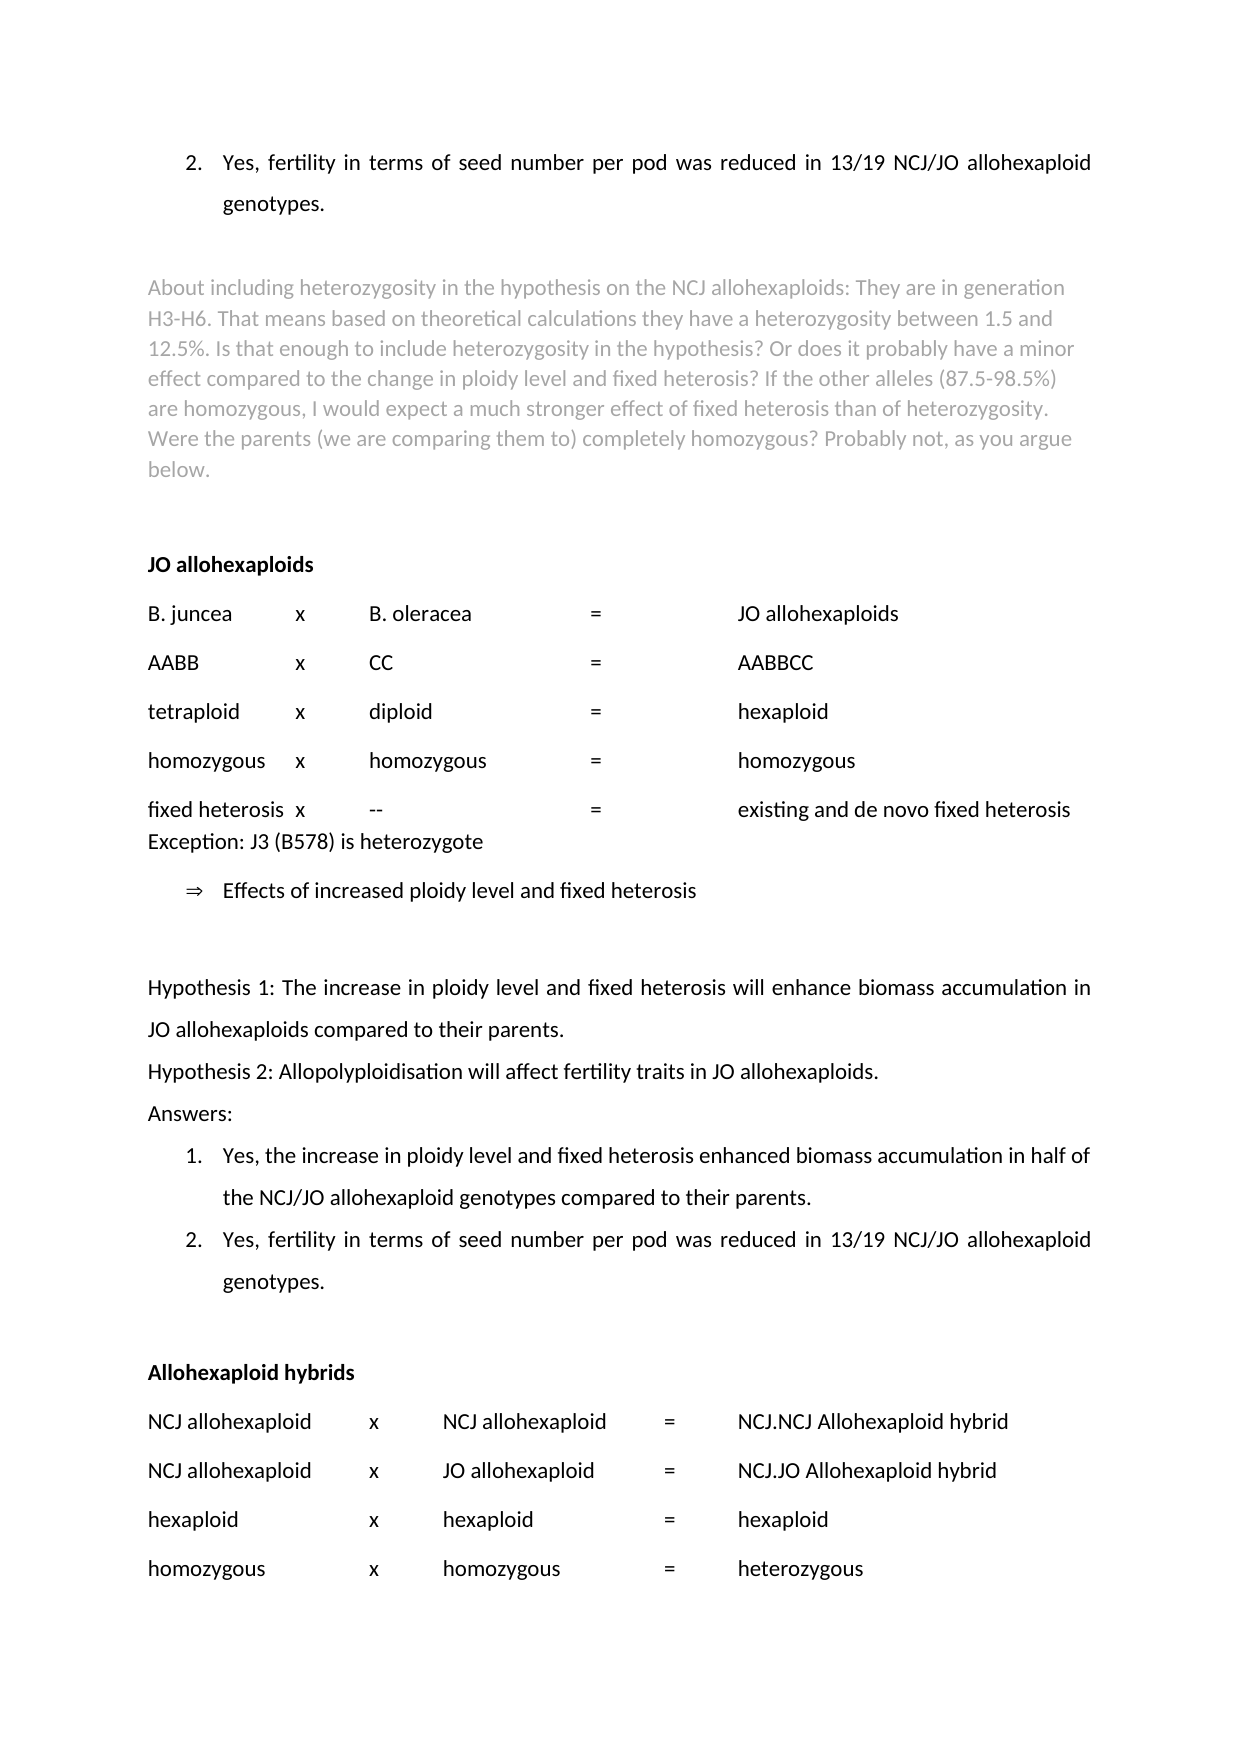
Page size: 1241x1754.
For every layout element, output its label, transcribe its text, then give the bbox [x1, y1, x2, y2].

list Effects of increased ploidy level and fixed heterosis [185, 876, 1093, 904]
text tetraploid x diploid = hexaploid [148, 697, 1093, 725]
text Hypothesis 2: Allopolyploidisation will affect fertility traits in JO allohexaploids. [148, 1057, 1093, 1086]
text AABB x CC = AABBCC [148, 648, 1093, 676]
text homozygous x homozygous = heterozygous [148, 1554, 1093, 1582]
list Yes, fertility in terms of seed number per pod was reduced in 13/19 NCJ/JO allohexaploid genotypes. [185, 1225, 1093, 1295]
text Hypothesis 1: The increase in ploidy level and fixed heterosis will enhance biomass accumulation in JO allohexaploids compared to their parents. [148, 973, 1093, 1043]
text NCJ allohexaploid x NCJ allohexaploid = NCJ.NCJ Allohexaploid hybrid [148, 1407, 1093, 1435]
text hexaploid x hexaploid = hexaploid [148, 1505, 1093, 1533]
text NCJ allohexaploid x JO allohexaploid = NCJ.JO Allohexaploid hybrid [148, 1456, 1093, 1484]
list Yes, fertility in terms of seed number per pod was reduced in 13/19 NCJ/JO allohexaploid genotypes. [185, 148, 1093, 218]
text About including heterozygosity in the hypothesis on the NCJ allohexaploids: They are in generation H3-H6. That means based on theoretical calculations they have a heterozygosity between 1.5 and 12.5%. Is that enough to include heterozygosity in the hypothesis? Or does it probably have a minor effect compared to the change in ploidy level and fixed heterosis? If the other alleles (87.5-98.5%) are homozygous, I would expect a much stronger effect of fixed heterosis than of heterozygosity. Were the parents (we are comparing them to) completely homozygous? Probably not, as you argue below. [148, 273, 1093, 483]
text Allohexaploid hybrids [148, 1358, 1093, 1386]
text JO allohexaploids [148, 551, 1093, 578]
text B. juncea x B. oleracea = JO allohexaploids [148, 599, 1093, 627]
text homozygous x homozygous = homozygous [148, 746, 1093, 774]
text Answers: [148, 1099, 1093, 1127]
list Yes, the increase in ploidy level and fixed heterosis enhanced biomass accumulation in half of the NCJ/JO allohexaploid genotypes compared to their parents. [185, 1141, 1093, 1211]
text fixed heterosis x -- = existing and de novo fixed heterosis Exception: J3 (B578) is heterozygote [148, 795, 1093, 855]
